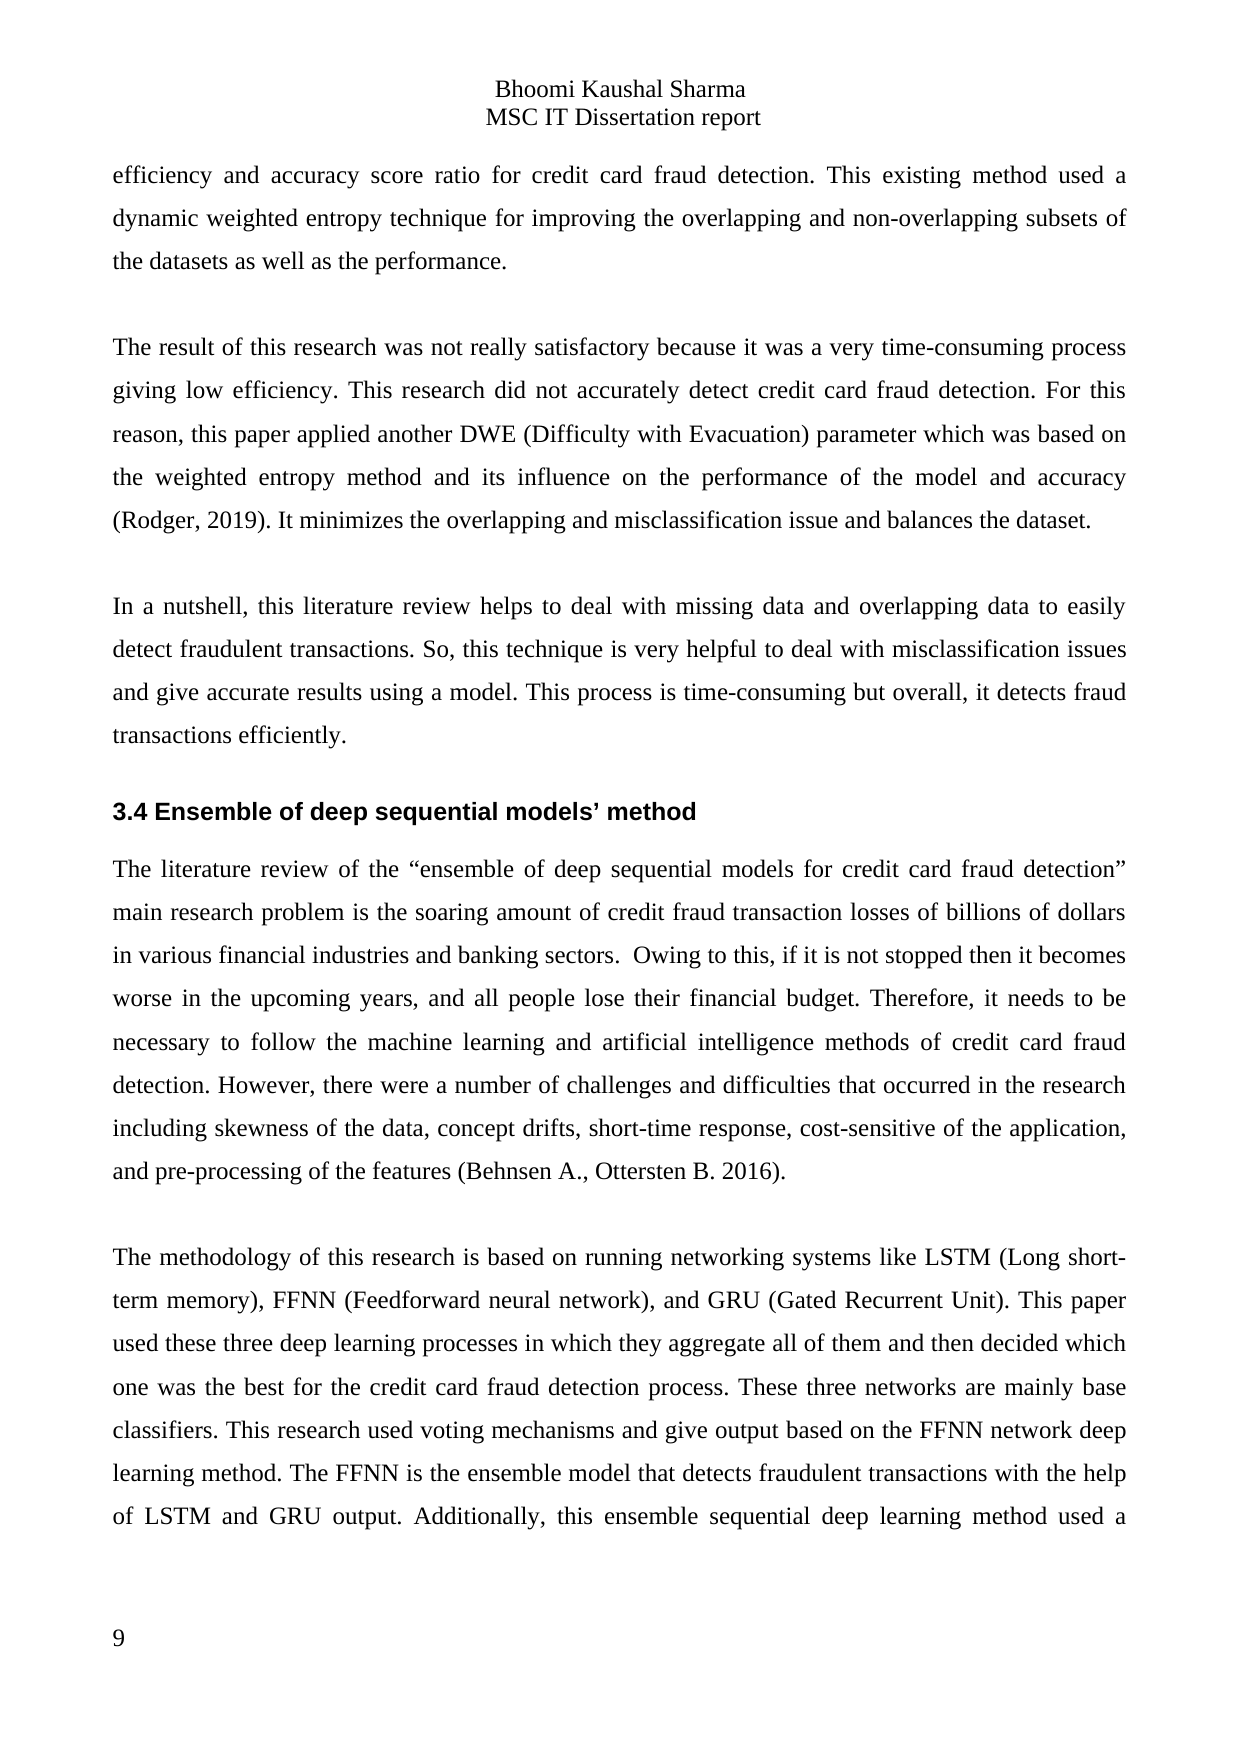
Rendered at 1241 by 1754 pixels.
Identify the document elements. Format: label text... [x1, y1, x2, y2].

subtitle 3.4 Ensemble of deep sequential models’ method [112, 797, 1128, 825]
text In a nutshell, this literature review helps to deal with missing data and overlapping data to easily detect fraudulent transactions. So, this technique is very helpful to deal with misclassification issues and give accurate results using a model. This process is time-consuming but overall, it detects fraud transactions efficiently. [112, 591, 1128, 749]
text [112, 1242, 1128, 1530]
text The literature review of the “ensemble of deep sequential models for credit card fraud detection” main research problem is the soaring amount of credit fraud transaction losses of billions of dollars in various financial industries and banking sectors. Owing to this, if it is not stopped then it becomes worse in the upcoming years, and all people lose their financial budget. Therefore, it needs to be necessary to follow the machine learning and artificial intelligence methods of credit card fraud detection. However, there were a number of challenges and difficulties that occurred in the research including skewness of the data, concept drifts, short-time response, cost-sensitive of the application, and pre-processing of the features (Behnsen A., Ottersten B. 2016). [112, 854, 1128, 1185]
text The result of this research was not really satisfactory because it was a very time-consuming process giving low efficiency. This research did not accurately detect credit card fraud detection. For this reason, this paper applied another DWE (Difficulty with Evacuation) parameter which was based on the weighted entropy method and its influence on the performance of the model and accuracy (Rodger, 2019). It minimizes the overlapping and misclassification issue and balances the dataset. [112, 332, 1128, 534]
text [112, 160, 1128, 275]
